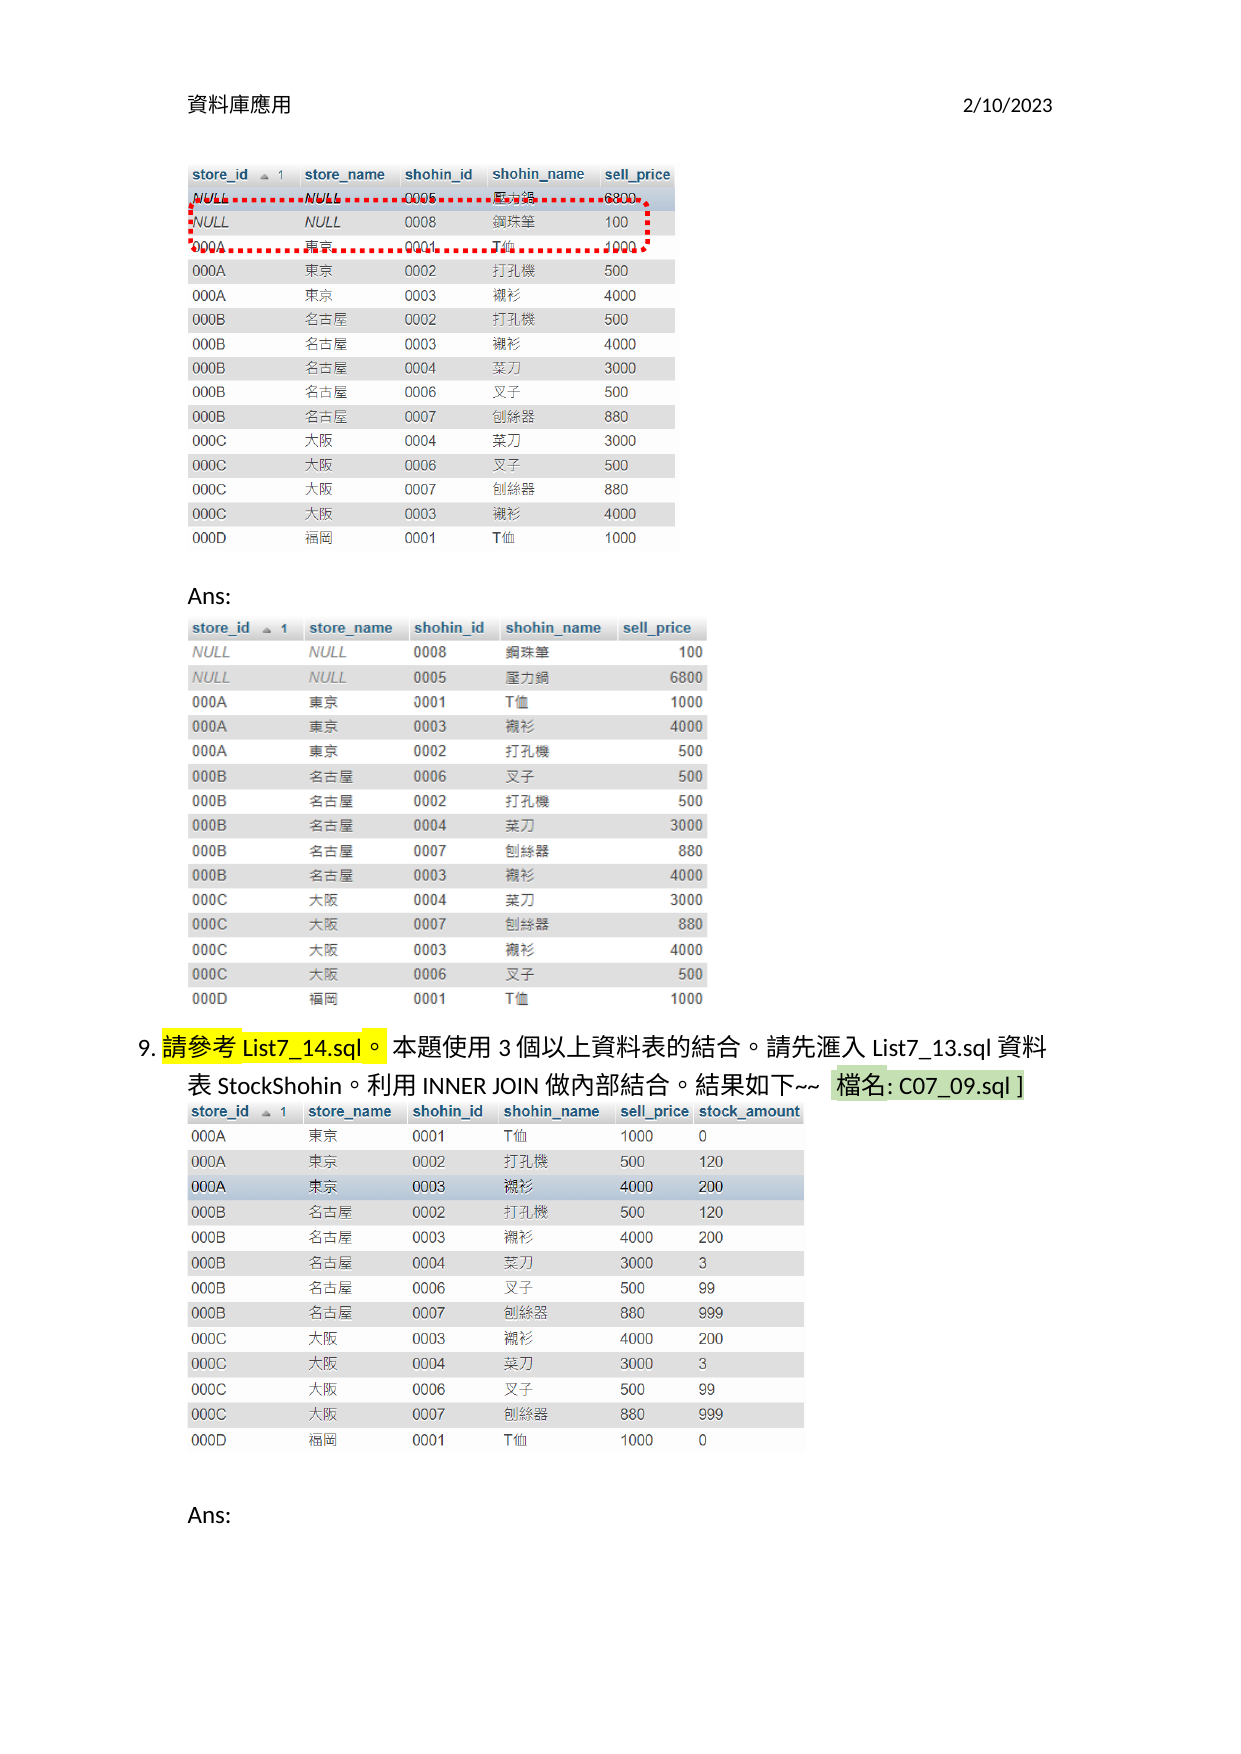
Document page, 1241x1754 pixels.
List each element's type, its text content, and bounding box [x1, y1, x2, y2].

text Ans: [187, 577, 1053, 614]
picture [187, 1102, 807, 1455]
text Ans: [187, 1496, 1053, 1533]
picture [187, 614, 708, 1014]
text 請參考List7_14.sql。 本題使用 3 個以上資料表的結合。請先滙入 List7_13.sql 資料表StockShohin。利用INNER JOIN 做內部結合。結果如下~~ 檔名: C07_09.sql ] [137, 1027, 1053, 1102]
picture [187, 164, 680, 553]
